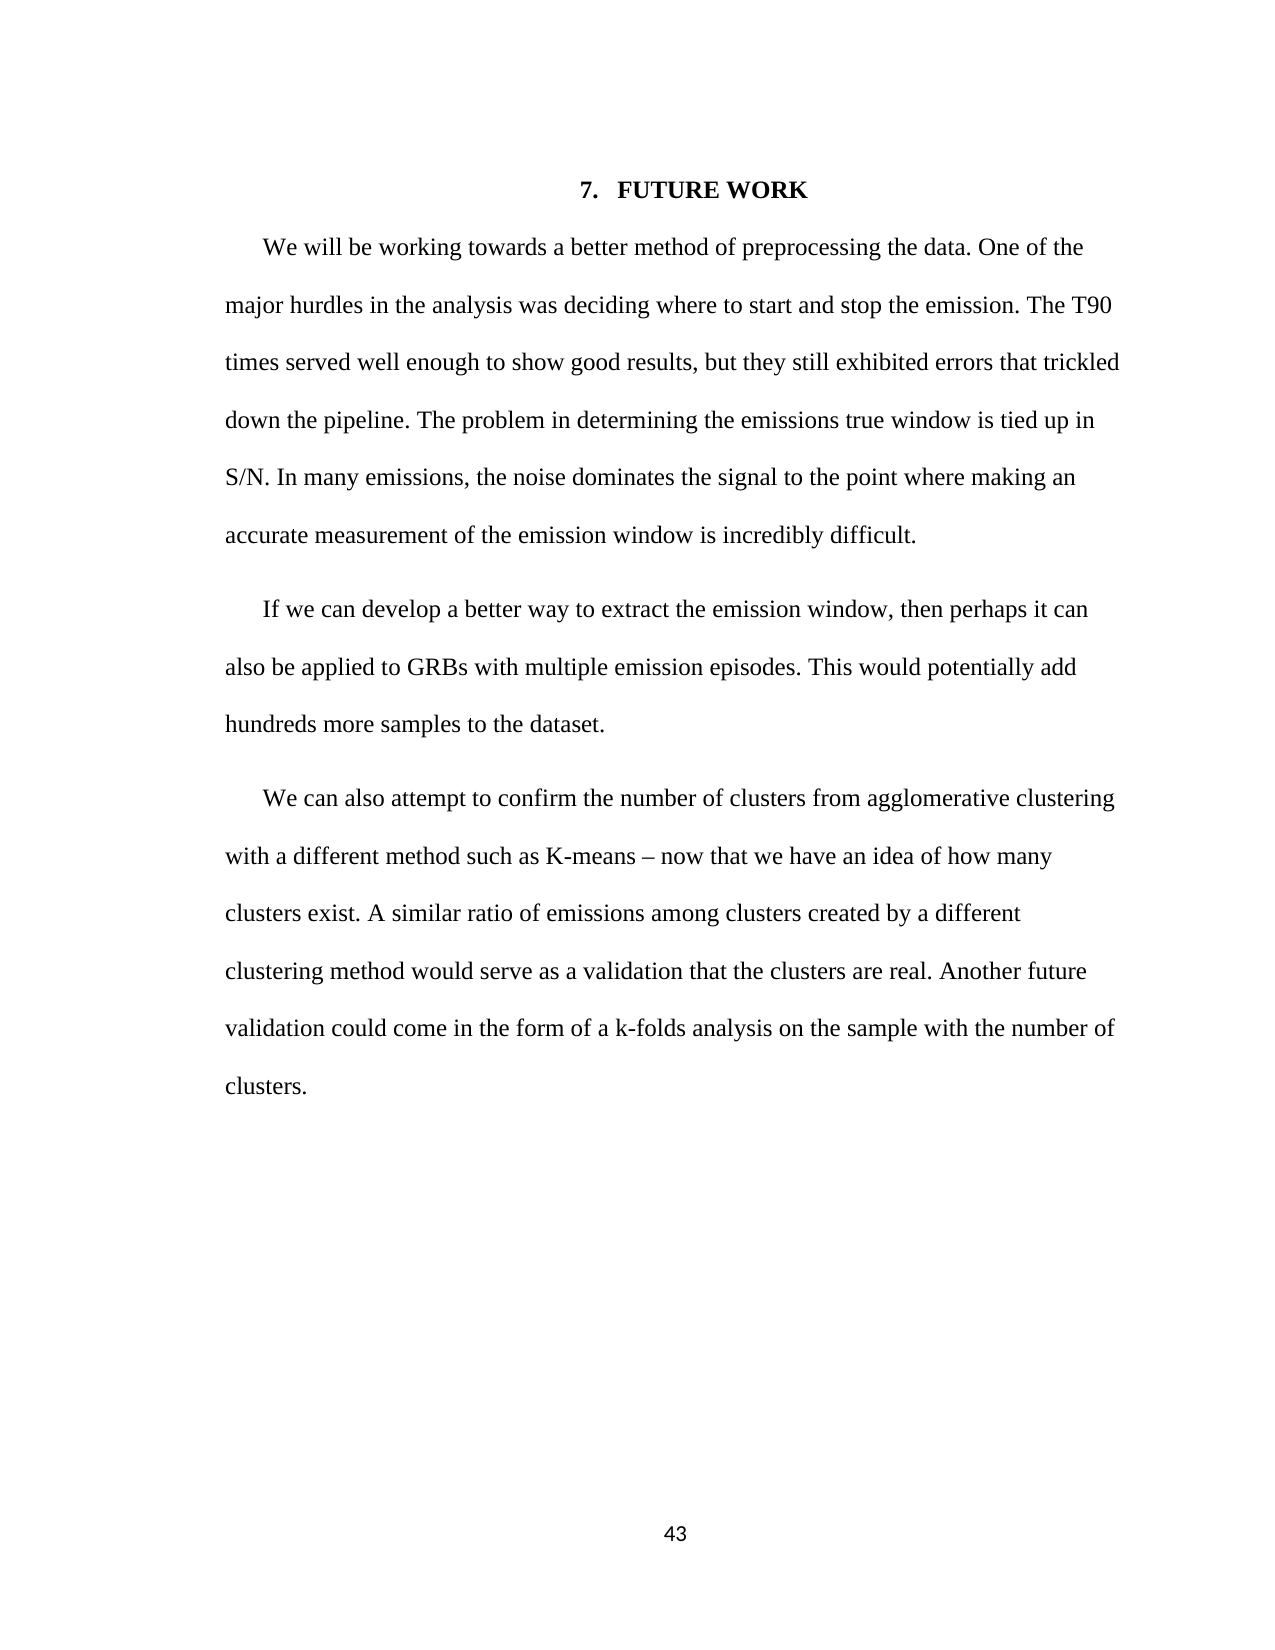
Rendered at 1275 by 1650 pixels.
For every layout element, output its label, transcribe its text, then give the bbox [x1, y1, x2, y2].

subtitle FUTURE WORK [262, 175, 1125, 204]
text If we can develop a better way to extract the emission window, then perhaps it can also be applied to GRBs with multiple emission episodes. This would potentially add hundreds more samples to the dataset. [225, 594, 1125, 738]
text We can also attempt to confirm the number of clusters from agglomerative clustering with a different method such as K-means – now that we have an idea of how many clusters exist. A similar ratio of emissions among clusters created by a different clustering method would serve as a validation that the clusters are real. Another future validation could come in the form of a k-folds analysis on the sample with the number of clusters. [225, 783, 1125, 1099]
text We will be working towards a better method of preprocessing the data. One of the major hurdles in the analysis was deciding where to start and stop the emission. The T90 times served well enough to show good results, but they still exhibited errors that trickled down the pipeline. The problem in determining the emissions true window is tied up in S/N. In many emissions, the noise dominates the signal to the point where making an accurate measurement of the emission window is incredibly difficult. [225, 232, 1125, 549]
